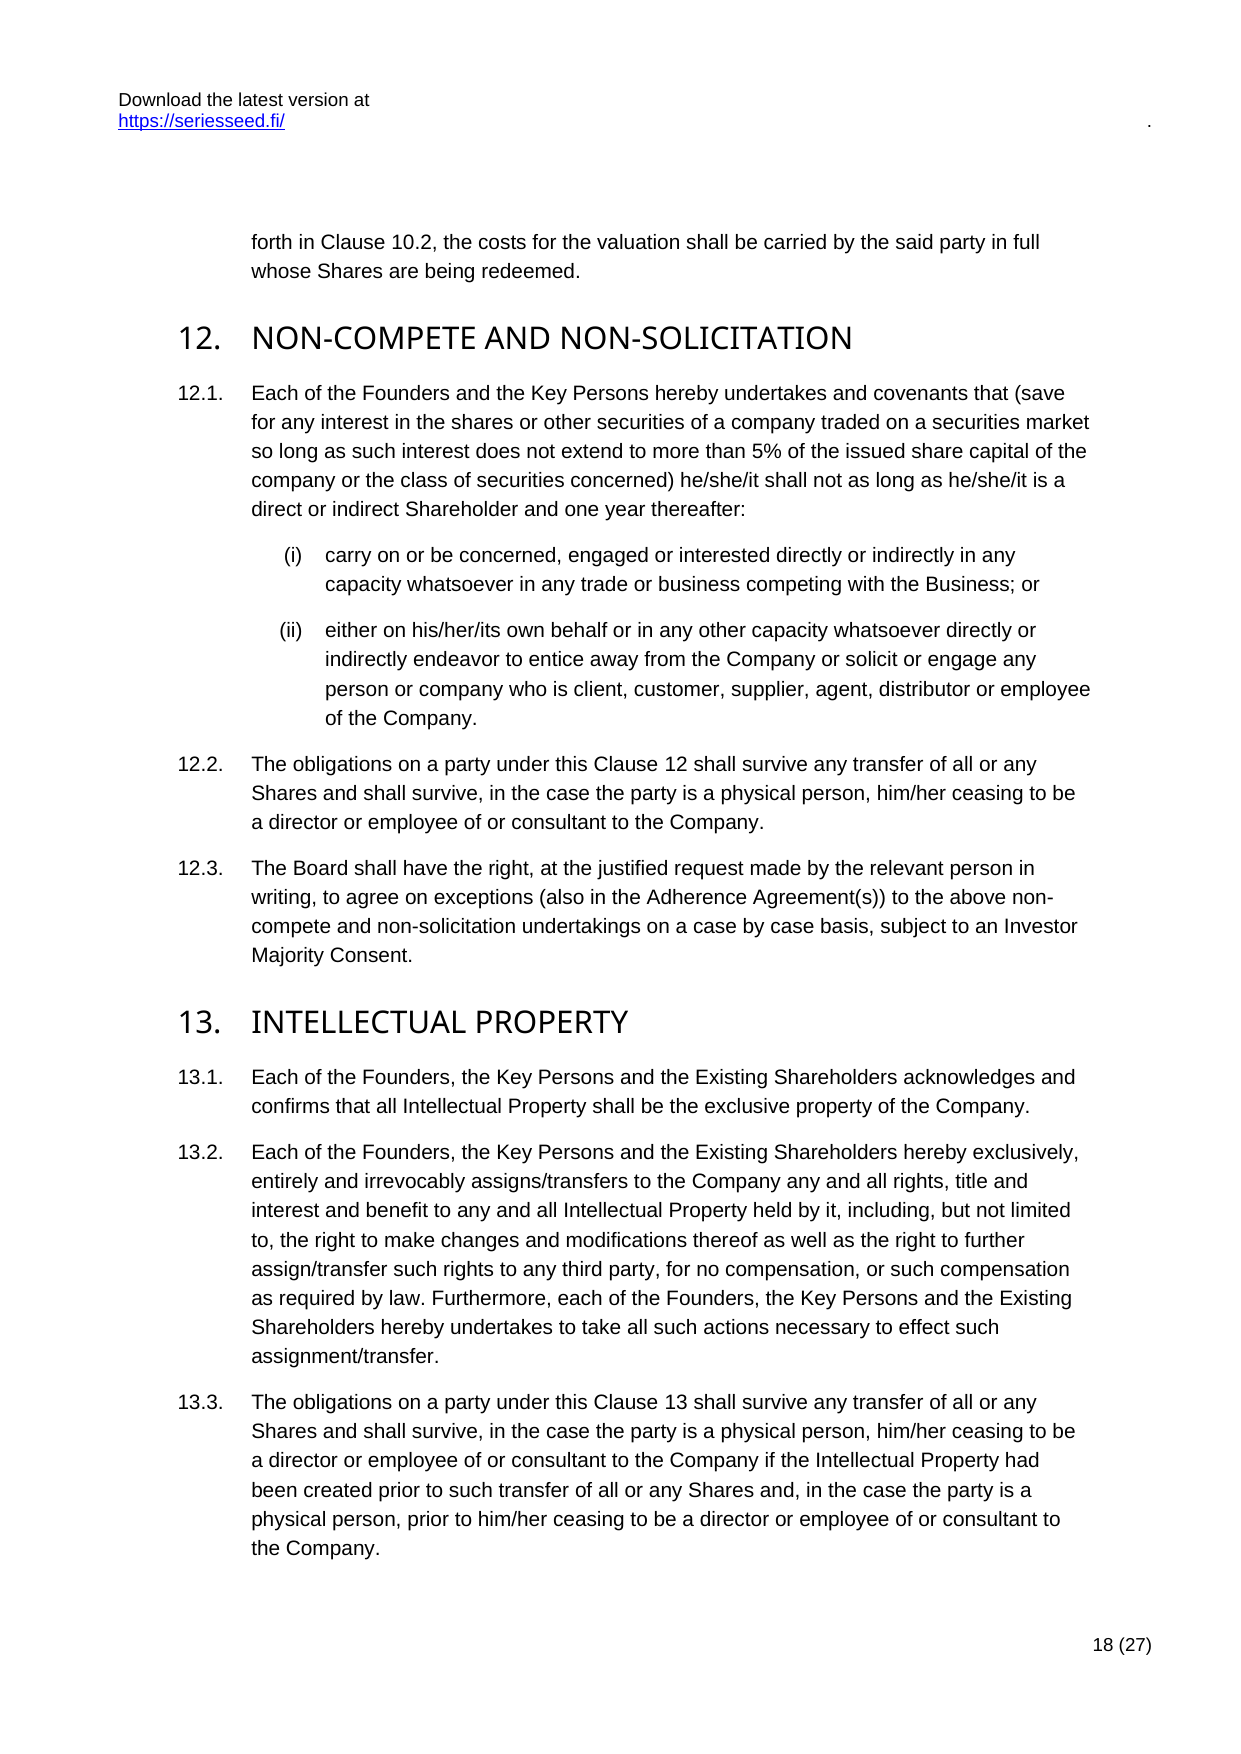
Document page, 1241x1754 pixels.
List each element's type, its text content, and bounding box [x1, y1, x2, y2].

text The obligations on a party under this Clause 12 shall survive any transfer of all or any Shares and shall survive, in the case the party is a physical person, him/her ceasing to be a director or employee of or consultant to the Company. [177, 746, 1092, 834]
text Each of the Founders and the Key Persons hereby undertakes and covenants that (save for any interest in the shares or other securities of a company traded on a securities market so long as such interest does not extend to more than 5% of the issued share capital of the company or the class of securities concerned) he/she/it shall not as long as he/she/it is a direct or indirect Shareholder and one year thereafter: [177, 375, 1092, 521]
list either on his/her/its own behalf or in any other capacity whatsoever directly or indirectly endeavor to entice away from the Company or solicit or engage any person or company who is client, customer, supplier, agent, distributor or employee of the Company. [302, 613, 1092, 729]
text Intellectual Property [177, 1000, 1092, 1043]
text The Board shall have the right, at the justified request made by the relevant person in writing, to agree on exceptions (also in the Adherence Agreement(s)) to the above non-compete and non-solicitation undertakings on a case by case basis, subject to an Investor Majority Consent. [177, 850, 1092, 967]
text Each of the Founders, the Key Persons and the Existing Shareholders acknowledges and confirms that all Intellectual Property shall be the exclusive property of the Company. [177, 1060, 1092, 1118]
text The obligations on a party under this Clause 13 shall survive any transfer of all or any Shares and shall survive, in the case the party is a physical person, him/her ceasing to be a director or employee of or consultant to the Company if the Intellectual Property had been created prior to such transfer of all or any Shares and, in the case the party is a physical person, prior to him/her ceasing to be a director or employee of or consultant to the Company. [177, 1385, 1092, 1560]
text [177, 224, 1092, 283]
list carry on or be concerned, engaged or interested directly or indirectly in any capacity whatsoever in any trade or business competing with the Business; or [302, 538, 1092, 596]
text Non-Compete and Non-Solicitation [177, 316, 1092, 359]
text Each of the Founders, the Key Persons and the Existing Shareholders hereby exclusively, entirely and irrevocably assigns/transfers to the Company any and all rights, title and interest and benefit to any and all Intellectual Property held by it, including, but not limited to, the right to make changes and modifications thereof as well as the right to further assign/transfer such rights to any third party, for no compensation, or such compensation as required by law. Furthermore, each of the Founders, the Key Persons and the Existing Shareholders hereby undertakes to take all such actions necessary to effect such assignment/transfer. [177, 1135, 1092, 1368]
